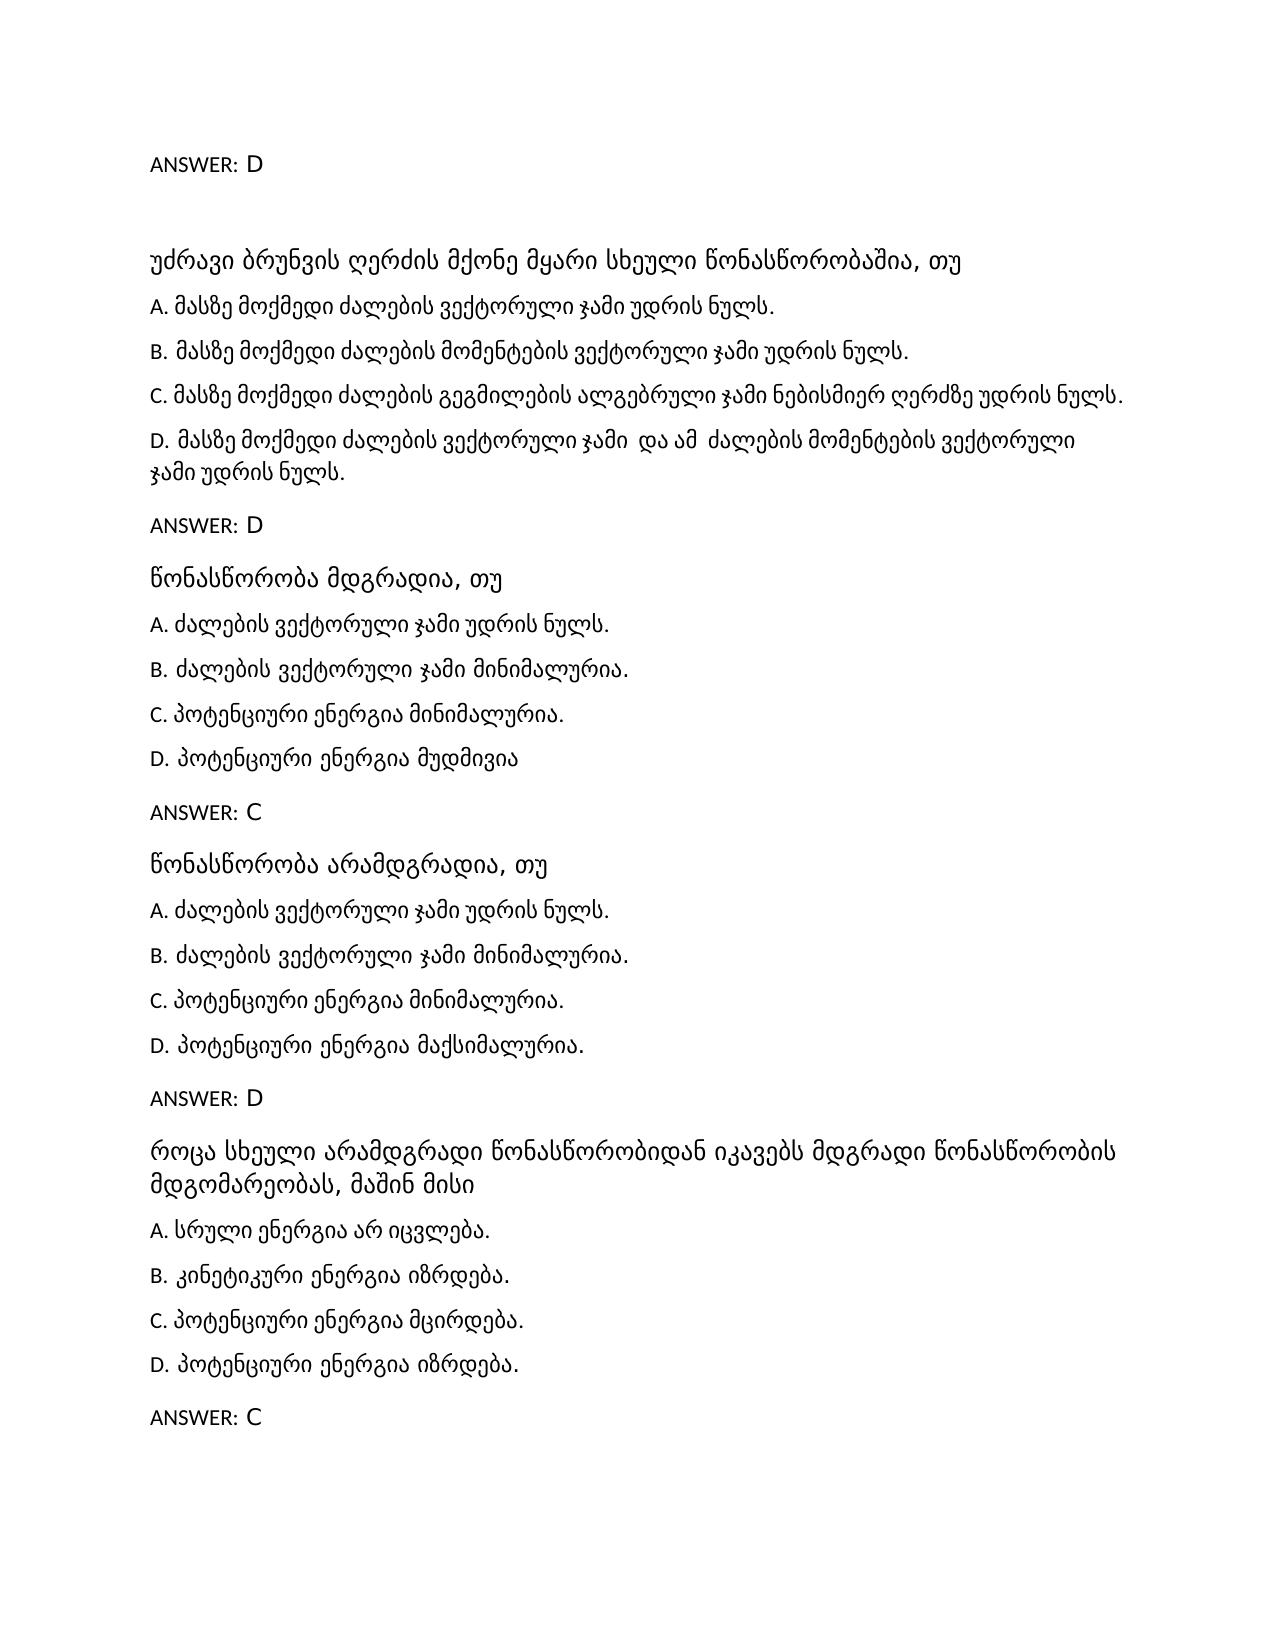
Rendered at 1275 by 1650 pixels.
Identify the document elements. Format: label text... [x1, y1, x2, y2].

text B. მასზე მოქმედი ძალების მომენტების ვექტორული ჯამი უდრის ნულს. [150, 337, 1125, 365]
text B. კინეტიკური ენერგია იზრდება. [150, 1261, 1125, 1289]
text D. მასზე მოქმედი ძალების ვექტორული ჯამი და ამ ძალების მომენტების ვექტორული ჯამი უდრის ნულს. [150, 426, 1125, 486]
text ANSWER: D [150, 1084, 1125, 1112]
text წონასწორობა მდგრადია, თუ [150, 564, 1125, 594]
text A. მასზე მოქმედი ძალების ვექტორული ჯამი უდრის ნულს. [150, 292, 1125, 320]
text B. ძალების ვექტორული ჯამი მინიმალურია. [150, 941, 1125, 969]
text უძრავი ბრუნვის ღერძის მქონე მყარი სხეული წონასწორობაშია, თუ [150, 246, 1125, 275]
text ANSWER: C [150, 798, 1125, 826]
text D. პოტენციური ენერგია იზრდება. [150, 1350, 1125, 1378]
text C. პოტენციური ენერგია მინიმალურია. [150, 700, 1125, 728]
text D. პოტენციური ენერგია მუდმივია [150, 744, 1125, 773]
text ANSWER: D [150, 511, 1125, 539]
text ANSWER: C [150, 1403, 1125, 1431]
text C. პოტენციური ენერგია მინიმალურია. [150, 986, 1125, 1014]
text A. ძალების ვექტორული ჯამი უდრის ნულს. [150, 611, 1125, 638]
text ANSWER: D [150, 150, 1125, 178]
text როცა სხეული არამდგრადი წონასწორობიდან იკავებს მდგრადი წონასწორობის მდგომარეობას, მაშინ მისი [150, 1137, 1125, 1199]
text A. ძალების ვექტორული ჯამი უდრის ნულს. [150, 897, 1125, 925]
text C. პოტენციური ენერგია მცირდება. [150, 1306, 1125, 1334]
text D. პოტენციური ენერგია მაქსიმალურია. [150, 1031, 1125, 1059]
text A. სრული ენერგია არ იცვლება. [150, 1216, 1125, 1244]
text C. მასზე მოქმედი ძალების გეგმილების ალგებრული ჯამი ნებისმიერ ღერძზე უდრის ნულს. [150, 382, 1125, 409]
text B. ძალების ვექტორული ჯამი მინიმალურია. [150, 655, 1125, 683]
text წონასწორობა არამდგრადია, თუ [150, 851, 1125, 880]
